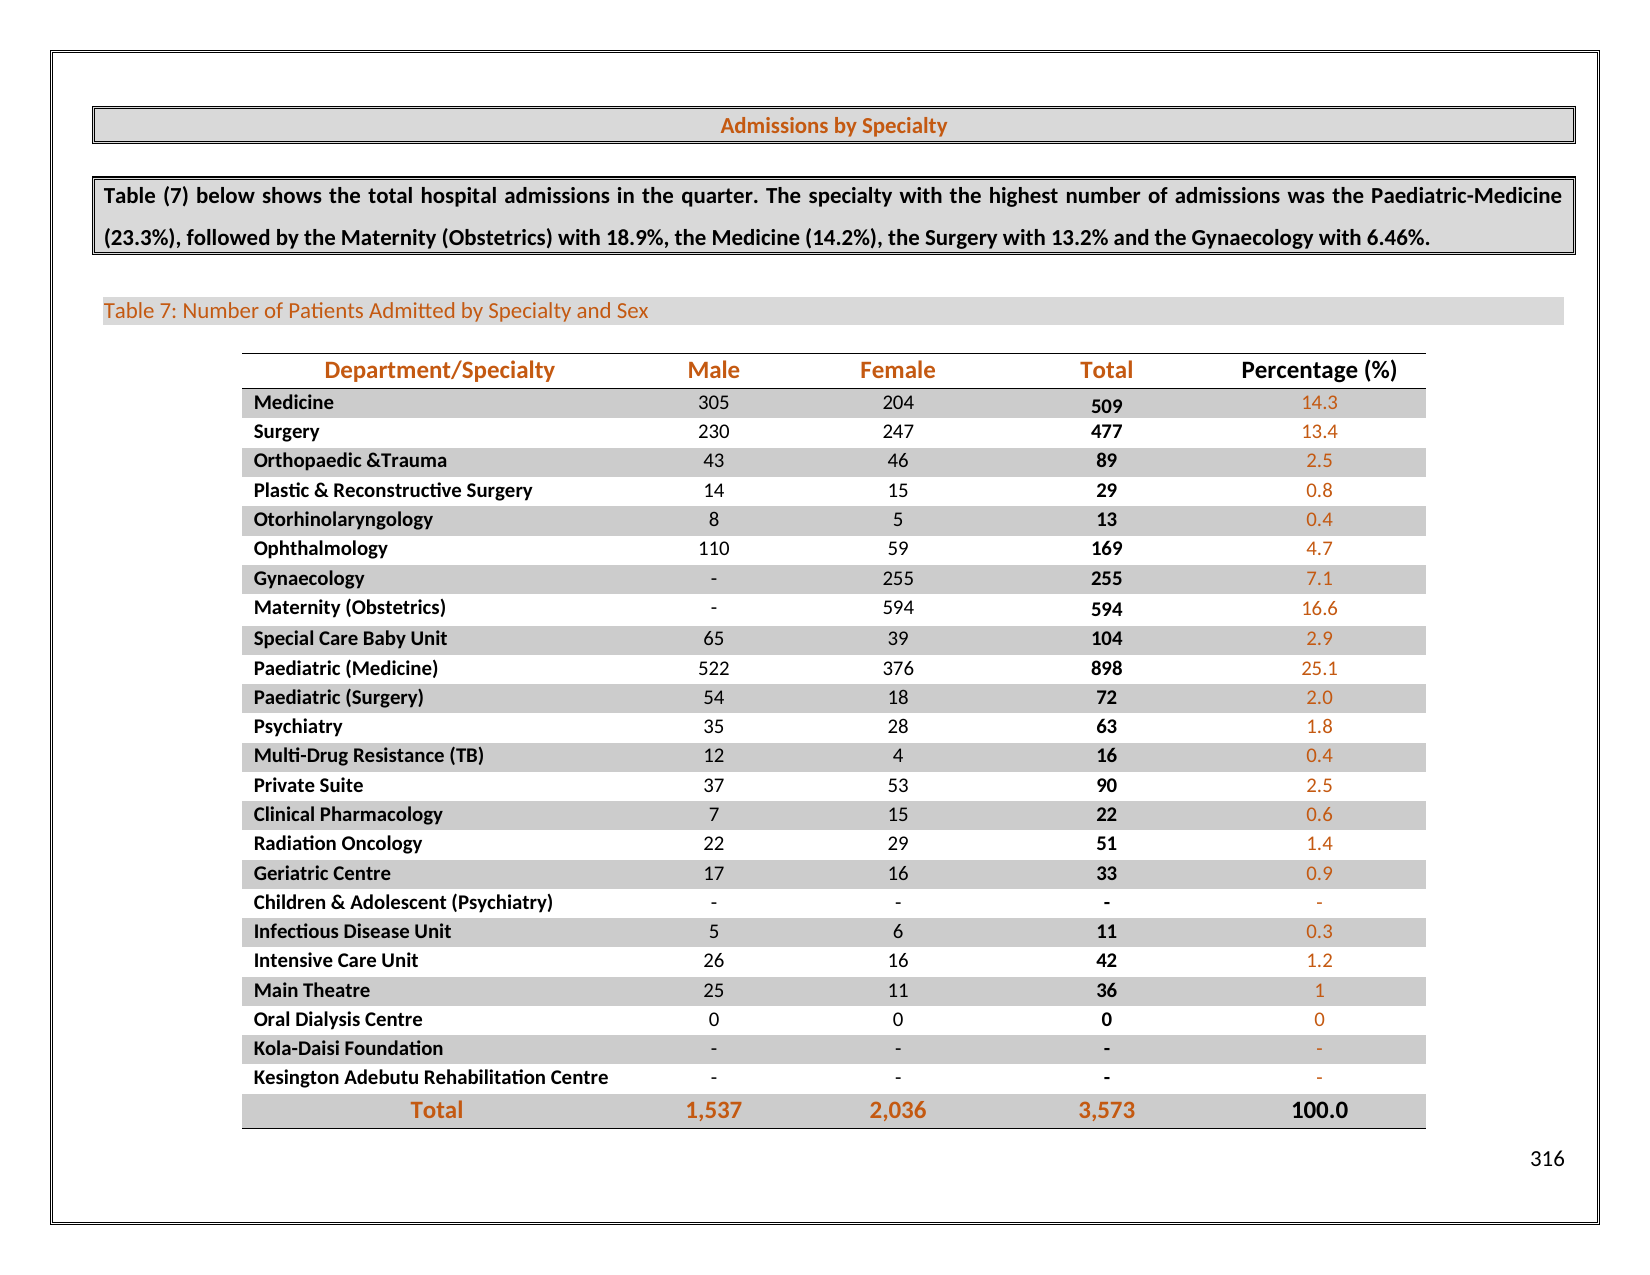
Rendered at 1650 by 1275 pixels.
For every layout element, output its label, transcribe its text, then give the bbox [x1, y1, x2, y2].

table_cell Oral Dialysis Centre [242, 1006, 632, 1035]
table_cell 11 [1000, 918, 1213, 947]
table_cell 18 [796, 684, 1000, 713]
table_cell 1.4 [1213, 830, 1426, 860]
table_cell 0 [632, 1006, 796, 1035]
table_cell 14.3 [1213, 389, 1426, 418]
table_cell Intensive Care Unit [242, 948, 632, 977]
table_cell 90 [1000, 772, 1213, 801]
table_cell 2.0 [1213, 684, 1426, 713]
table_cell 255 [1000, 565, 1213, 594]
table_cell - [796, 889, 1000, 918]
table_cell 22 [632, 830, 796, 860]
table_cell Multi-Drug Resistance (TB) [242, 743, 632, 772]
table_cell Kesington Adebutu Rehabilitation Centre [242, 1065, 632, 1094]
table_cell 3,573 [1000, 1094, 1213, 1128]
table_cell 0.3 [1213, 918, 1426, 947]
table_cell 25 [632, 977, 796, 1006]
table_cell Geriatric Centre [242, 860, 632, 889]
table_cell - [632, 565, 796, 594]
table_cell - [1213, 1035, 1426, 1064]
table_cell 2.9 [1213, 626, 1426, 655]
table_cell 305 [632, 389, 796, 418]
table_cell 5 [632, 918, 796, 947]
table_header Department/Specialty [242, 354, 632, 388]
table_cell 63 [1000, 713, 1213, 743]
table_cell 89 [1000, 448, 1213, 477]
table_cell Paediatric (Medicine) [242, 655, 632, 684]
table_cell - [796, 1065, 1000, 1094]
table_cell Ophthalmology [242, 536, 632, 565]
table_cell Clinical Pharmacology [242, 801, 632, 830]
table_cell 0.6 [1213, 801, 1426, 830]
table_cell 14 [632, 477, 796, 506]
table_cell - [796, 1035, 1000, 1064]
table_cell 2,036 [796, 1094, 1000, 1128]
table_cell Children & Adolescent (Psychiatry) [242, 889, 632, 918]
table_cell - [1000, 1065, 1213, 1094]
table_cell 29 [796, 830, 1000, 860]
table_cell 36 [1000, 977, 1213, 1006]
table_cell 247 [796, 419, 1000, 448]
table_cell - [632, 1065, 796, 1094]
table_cell 54 [632, 684, 796, 713]
table_cell Surgery [242, 419, 632, 448]
table_cell 169 [1000, 536, 1213, 565]
table_cell 17 [632, 860, 796, 889]
table_cell 16 [1000, 743, 1213, 772]
table_cell - [632, 1035, 796, 1064]
table_cell 509 [1000, 389, 1213, 418]
table_cell 1.2 [1213, 948, 1426, 977]
table_cell 230 [632, 419, 796, 448]
table_cell Otorhinolaryngology [242, 506, 632, 536]
table_cell 37 [632, 772, 796, 801]
table_cell Gynaecology [242, 565, 632, 594]
table_cell 0.8 [1213, 477, 1426, 506]
table_header Percentage (%) [1213, 354, 1426, 388]
table_cell 100.0 [1213, 1094, 1426, 1128]
table_cell 0 [1213, 1006, 1426, 1035]
table_cell 255 [796, 565, 1000, 594]
table_cell 59 [796, 536, 1000, 565]
table_cell 42 [1000, 948, 1213, 977]
table_cell Orthopaedic &Trauma [242, 448, 632, 477]
table_cell 0.9 [1213, 860, 1426, 889]
table_cell 6 [796, 918, 1000, 947]
table_cell Medicine [242, 389, 632, 418]
table_cell 11 [796, 977, 1000, 1006]
table_cell 1.8 [1213, 713, 1426, 743]
table_cell 8 [632, 506, 796, 536]
table_cell 25.1 [1213, 655, 1426, 684]
table_cell - [632, 889, 796, 918]
table_cell 13 [1000, 506, 1213, 536]
table_cell Maternity (Obstetrics) [242, 594, 632, 626]
table_cell 522 [632, 655, 796, 684]
table_cell 16.6 [1213, 594, 1426, 626]
table_cell 7 [632, 801, 796, 830]
table_cell 1 [1213, 977, 1426, 1006]
table_cell 39 [796, 626, 1000, 655]
table_cell 594 [1000, 594, 1213, 626]
table_cell Psychiatry [242, 713, 632, 743]
table_header Male [632, 354, 796, 388]
table_cell 2.5 [1213, 448, 1426, 477]
table_cell 28 [796, 713, 1000, 743]
table_cell Kola-Daisi Foundation [242, 1035, 632, 1064]
table_cell 4.7 [1213, 536, 1426, 565]
table_cell 5 [796, 506, 1000, 536]
table_cell 104 [1000, 626, 1213, 655]
table_header Female [796, 354, 1000, 388]
table_cell Radiation Oncology [242, 830, 632, 860]
table_cell 46 [796, 448, 1000, 477]
table_cell 0.4 [1213, 743, 1426, 772]
table_cell Plastic & Reconstructive Surgery [242, 477, 632, 506]
table_cell 594 [796, 594, 1000, 626]
table_cell Special Care Baby Unit [242, 626, 632, 655]
table_cell 22 [1000, 801, 1213, 830]
text Admissions by Specialty [95, 109, 1573, 141]
table_cell 898 [1000, 655, 1213, 684]
table_cell 53 [796, 772, 1000, 801]
table_cell 7.1 [1213, 565, 1426, 594]
table_cell 26 [632, 948, 796, 977]
table_cell 0 [796, 1006, 1000, 1035]
table_cell 1,537 [632, 1094, 796, 1128]
table_cell - [1213, 889, 1426, 918]
text Table 7: Number of Patients Admitted by Specialty and Sex [103, 297, 1564, 325]
table_cell 376 [796, 655, 1000, 684]
table_cell Main Theatre [242, 977, 632, 1006]
table_cell 4 [796, 743, 1000, 772]
table_cell 12 [632, 743, 796, 772]
table_cell Private Suite [242, 772, 632, 801]
table_cell 72 [1000, 684, 1213, 713]
table_cell 65 [632, 626, 796, 655]
table_header Total [1000, 354, 1213, 388]
table_cell 15 [796, 801, 1000, 830]
table_cell 33 [1000, 860, 1213, 889]
table_cell - [1213, 1065, 1426, 1094]
table_cell Total [242, 1094, 632, 1128]
table_cell 16 [796, 948, 1000, 977]
table_cell 29 [1000, 477, 1213, 506]
table_cell 2.5 [1213, 772, 1426, 801]
table_cell 51 [1000, 830, 1213, 860]
table_cell 35 [632, 713, 796, 743]
table_cell 477 [1000, 419, 1213, 448]
table_cell - [632, 594, 796, 626]
table_cell 110 [632, 536, 796, 565]
table_cell 13.4 [1213, 419, 1426, 448]
table_cell 0.4 [1213, 506, 1426, 536]
table_cell 43 [632, 448, 796, 477]
table_cell 0 [1000, 1006, 1213, 1035]
table_cell - [1000, 889, 1213, 918]
table_cell 15 [796, 477, 1000, 506]
text Table (7) below shows the total hospital admissions in the quarter. The specialty with the highest number of admissions was the Paediatric-Medicine (23.3%), followed by the Maternity (Obstetrics) with 18.9%, the Medicine (14.2%), the Surgery with 13.2% and the Gynaecology with 6.46%. [95, 180, 1573, 252]
table_cell Paediatric (Surgery) [242, 684, 632, 713]
table_cell - [1000, 1035, 1213, 1064]
table_cell 204 [796, 389, 1000, 418]
table_cell Infectious Disease Unit [242, 918, 632, 947]
table_cell 16 [796, 860, 1000, 889]
